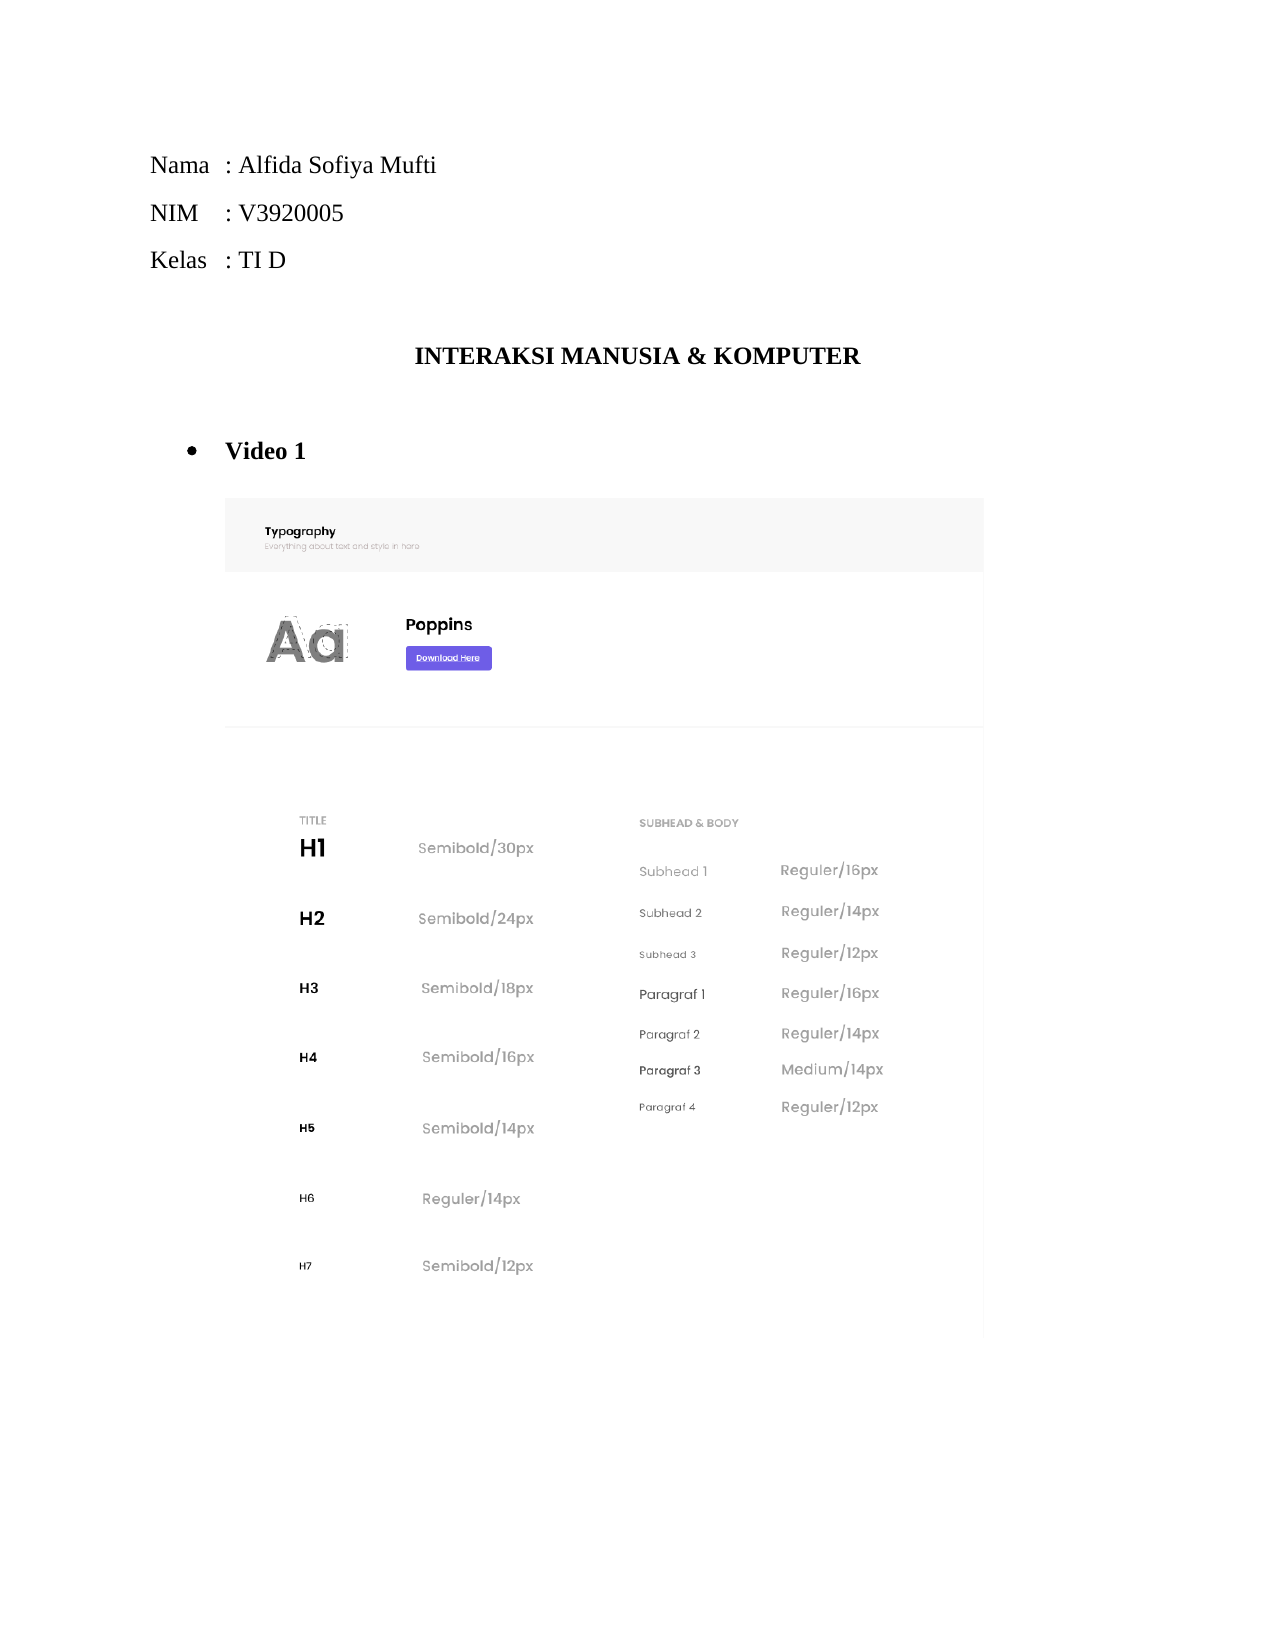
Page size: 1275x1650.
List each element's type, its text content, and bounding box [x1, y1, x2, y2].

text Kelas : TI D [150, 245, 1125, 274]
text INTERAKSI MANUSIA & KOMPUTER [150, 341, 1125, 369]
picture [225, 498, 984, 1338]
text Nama : Alfida Sofiya Mufti [150, 150, 1125, 179]
text NIM : V3920005 [150, 198, 1125, 226]
list Video 1 [187, 436, 1125, 465]
